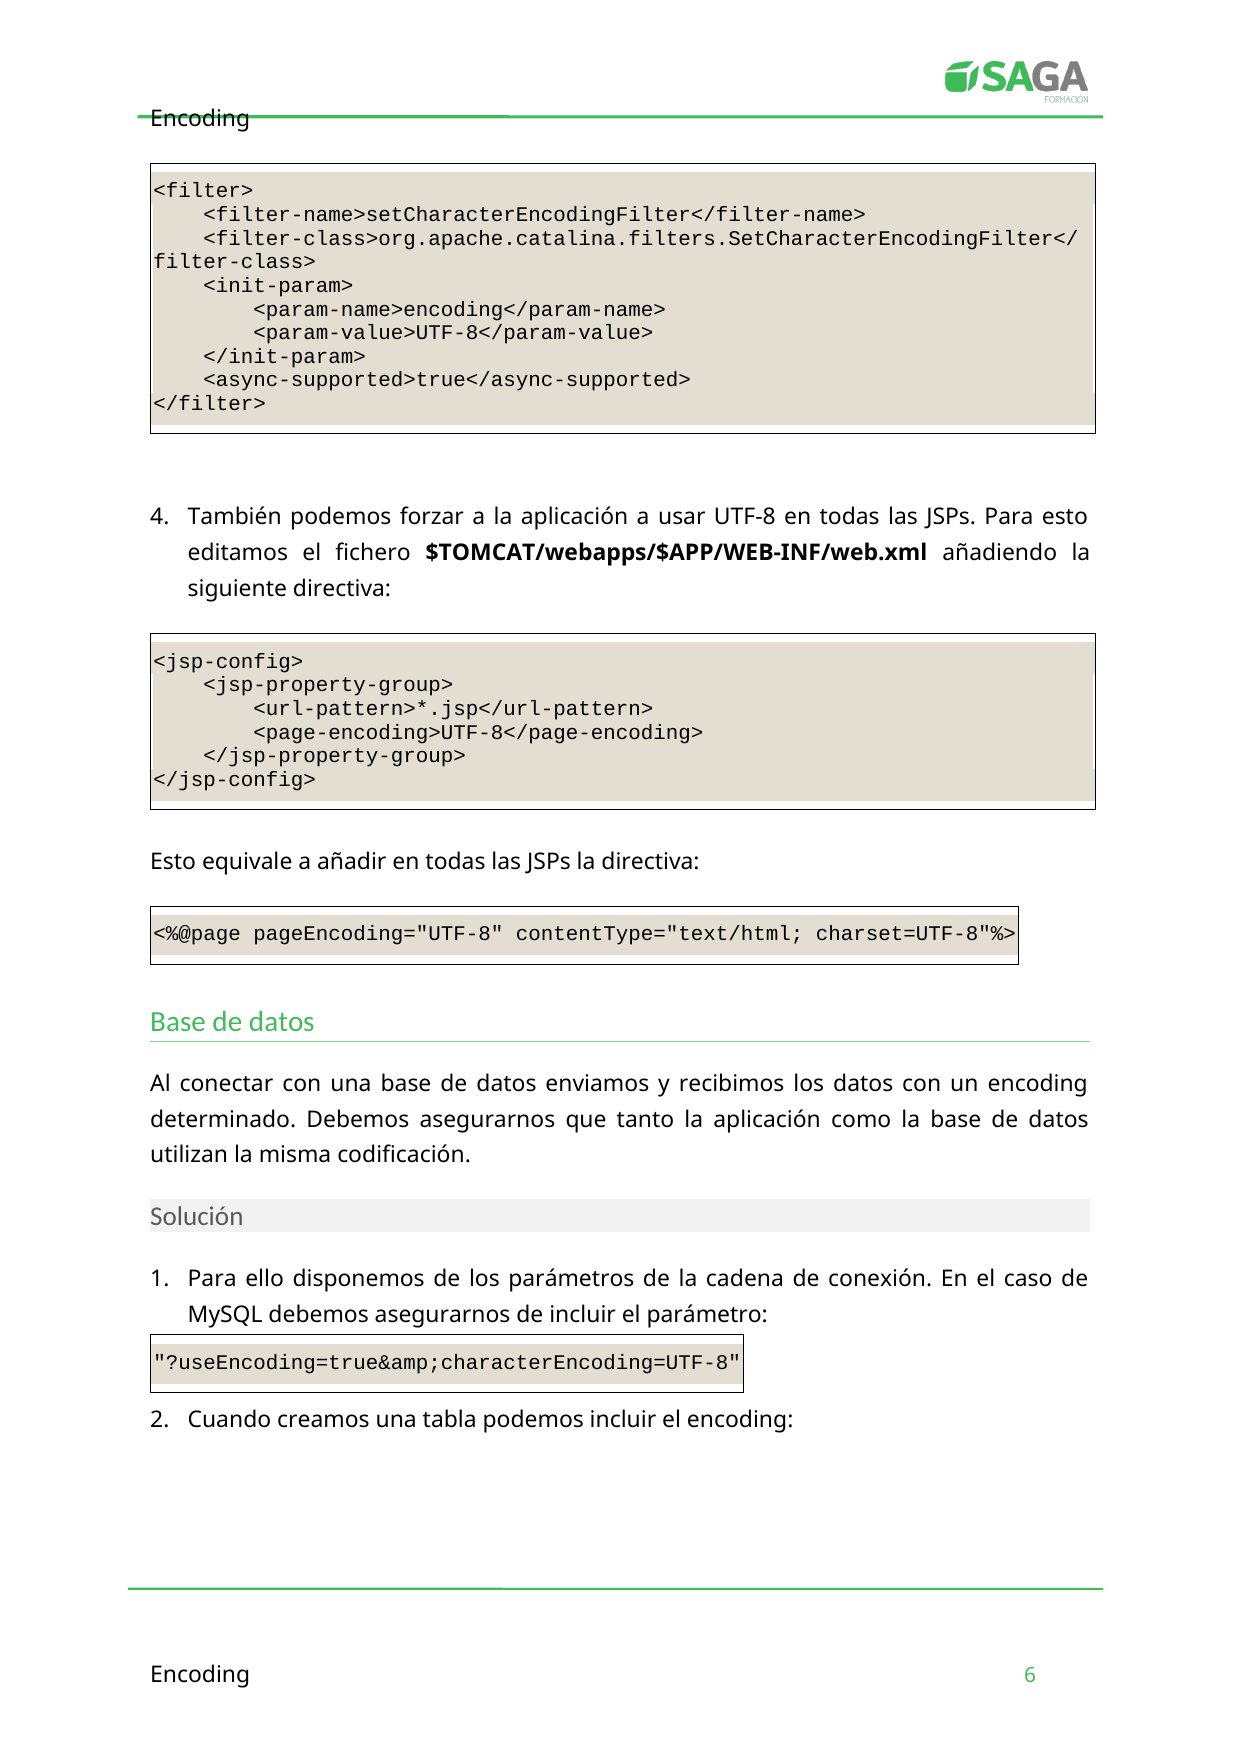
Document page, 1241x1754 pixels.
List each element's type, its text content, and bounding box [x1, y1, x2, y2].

text </jsp-property-group> [153, 745, 1093, 769]
text Esto equivale a añadir en todas las JSPs la directiva: [150, 810, 1090, 876]
text <filter-class>org.apache.catalina.filters.SetCharacterEncodingFilter</filter-class> [153, 228, 1093, 275]
text <jsp-property-group> [153, 674, 1093, 698]
text "?useEncoding=true&amp;characterEncoding=UTF-8" [151, 1344, 743, 1384]
text <filter> [151, 172, 1095, 204]
picture [943, 59, 1089, 104]
text </init-param> [153, 346, 1093, 369]
text <url-pattern>*.jsp</url-pattern> [153, 698, 1093, 722]
list Para ello disponemos de los parámetros de la cadena de conexión. En el caso de MySQL debemos asegurarnos de incluir el parámetro: [150, 1262, 1090, 1329]
subtitle Solución [150, 1199, 1090, 1232]
text </jsp-config> [151, 769, 1095, 801]
text Al conectar con una base de datos enviamos y recibimos los datos con un encoding determinado. Debemos asegurarnos que tanto la aplicación como la base de datos utilizan la misma codificación. [150, 1067, 1090, 1170]
text </filter> [151, 393, 1095, 425]
text <param-name>encoding</param-name> [153, 298, 1093, 322]
text <filter-name>setCharacterEncodingFilter</filter-name> [153, 204, 1093, 228]
text <init-param> [153, 275, 1093, 298]
subtitle Base de datos [150, 914, 1090, 1041]
text <%@page pageEncoding="UTF-8" contentType="text/html; charset=UTF-8"%> [151, 915, 1018, 955]
list También podemos forzar a la aplicación a usar UTF-8 en todas las JSPs. Para esto editamos el fichero $TOMCAT/webapps/$APP/WEB-INF/web.xml añadiendo la siguiente directiva: [150, 500, 1090, 603]
text <page-encoding>UTF-8</page-encoding> [153, 722, 1093, 745]
text <jsp-config> [151, 642, 1095, 674]
text <async-supported>true</async-supported> [153, 369, 1093, 393]
text <param-value>UTF-8</param-value> [153, 322, 1093, 346]
list Cuando creamos una tabla podemos incluir el encoding: [150, 1334, 1090, 1434]
